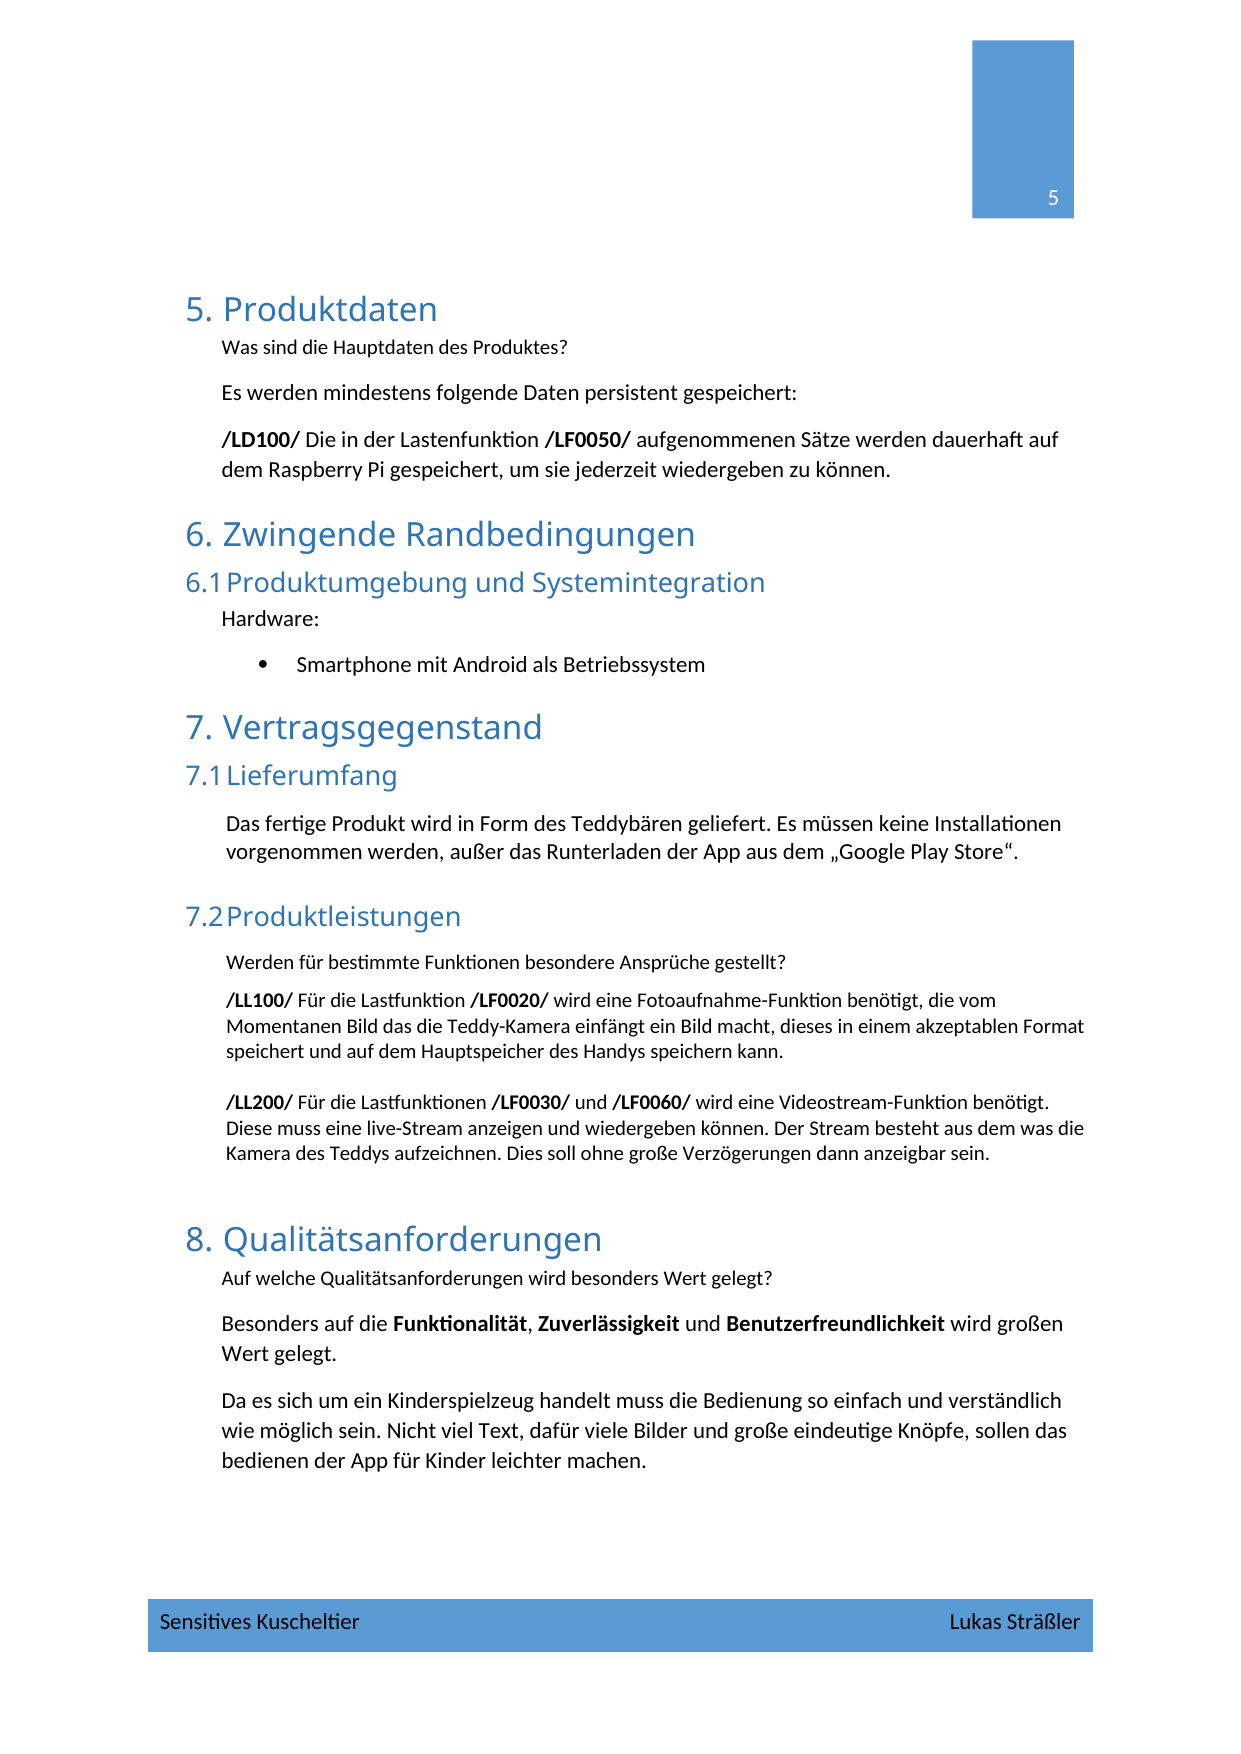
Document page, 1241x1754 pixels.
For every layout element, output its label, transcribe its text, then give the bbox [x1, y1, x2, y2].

list Das fertige Produkt wird in Form des Teddybären geliefert. Es müssen keine Installationen vorgenommen werden, außer das Runterladen der App aus dem „Google Play Store“. [226, 809, 1093, 865]
list /LL100/ Für die Lastfunktion /LF0020/ wird eine Fotoaufnahme-Funktion benötigt, die vom Momentanen Bild das die Teddy-Kamera einfängt ein Bild macht, dieses in einem akzeptablen Format speichert und auf dem Hauptspeicher des Handys speichern kann. [226, 988, 1093, 1064]
list Smartphone mit Android als Betriebssystem [259, 651, 1093, 679]
subtitle Vertragsgegenstand [185, 704, 1093, 749]
subtitle Qualitätsanforderungen [185, 1216, 1093, 1261]
text /LD100/ Die in der Lastenfunktion /LF0050/ aufgenommenen Sätze werden dauerhaft auf dem Raspberry Pi gespeichert, um sie jederzeit wiedergeben zu können. [221, 425, 1093, 484]
text Hardware: [221, 604, 1093, 632]
text Was sind die Hauptdaten des Produktes? [221, 334, 1093, 360]
text Da es sich um ein Kinderspielzeug handelt muss die Bedienung so einfach und verständlich wie möglich sein. Nicht viel Text, dafür viele Bilder und große eindeutige Knöpfe, sollen das bedienen der App für Kinder leichter machen. [221, 1386, 1093, 1474]
subtitle Produktdaten [185, 173, 1093, 331]
subtitle Produktumgebung und Systemintegration [185, 564, 1093, 601]
subtitle Zwingende Randbedingungen [185, 511, 1093, 556]
subtitle Lieferumfang [185, 757, 1093, 794]
list /LL200/ Für die Lastfunktionen /LF0030/ und /LF0060/ wird eine Videostream-Funktion benötigt. Diese muss eine live-Stream anzeigen und wiedergeben können. Der Stream besteht aus dem was die Kamera des Teddys aufzeichnen. Dies soll ohne große Verzögerungen dann anzeigbar sein. [226, 1089, 1093, 1166]
list Werden für bestimmte Funktionen besondere Ansprüche gestellt? [226, 949, 1093, 975]
text Auf welche Qualitätsanforderungen wird besonders Wert gelegt? [221, 1265, 1093, 1290]
text Es werden mindestens folgende Daten persistent gespeichert: [221, 378, 1093, 407]
subtitle Produktleistungen [185, 897, 1093, 934]
text Besonders auf die Funktionalität, Zuverlässigkeit und Benutzerfreundlichkeit wird großen Wert gelegt. [221, 1309, 1093, 1367]
